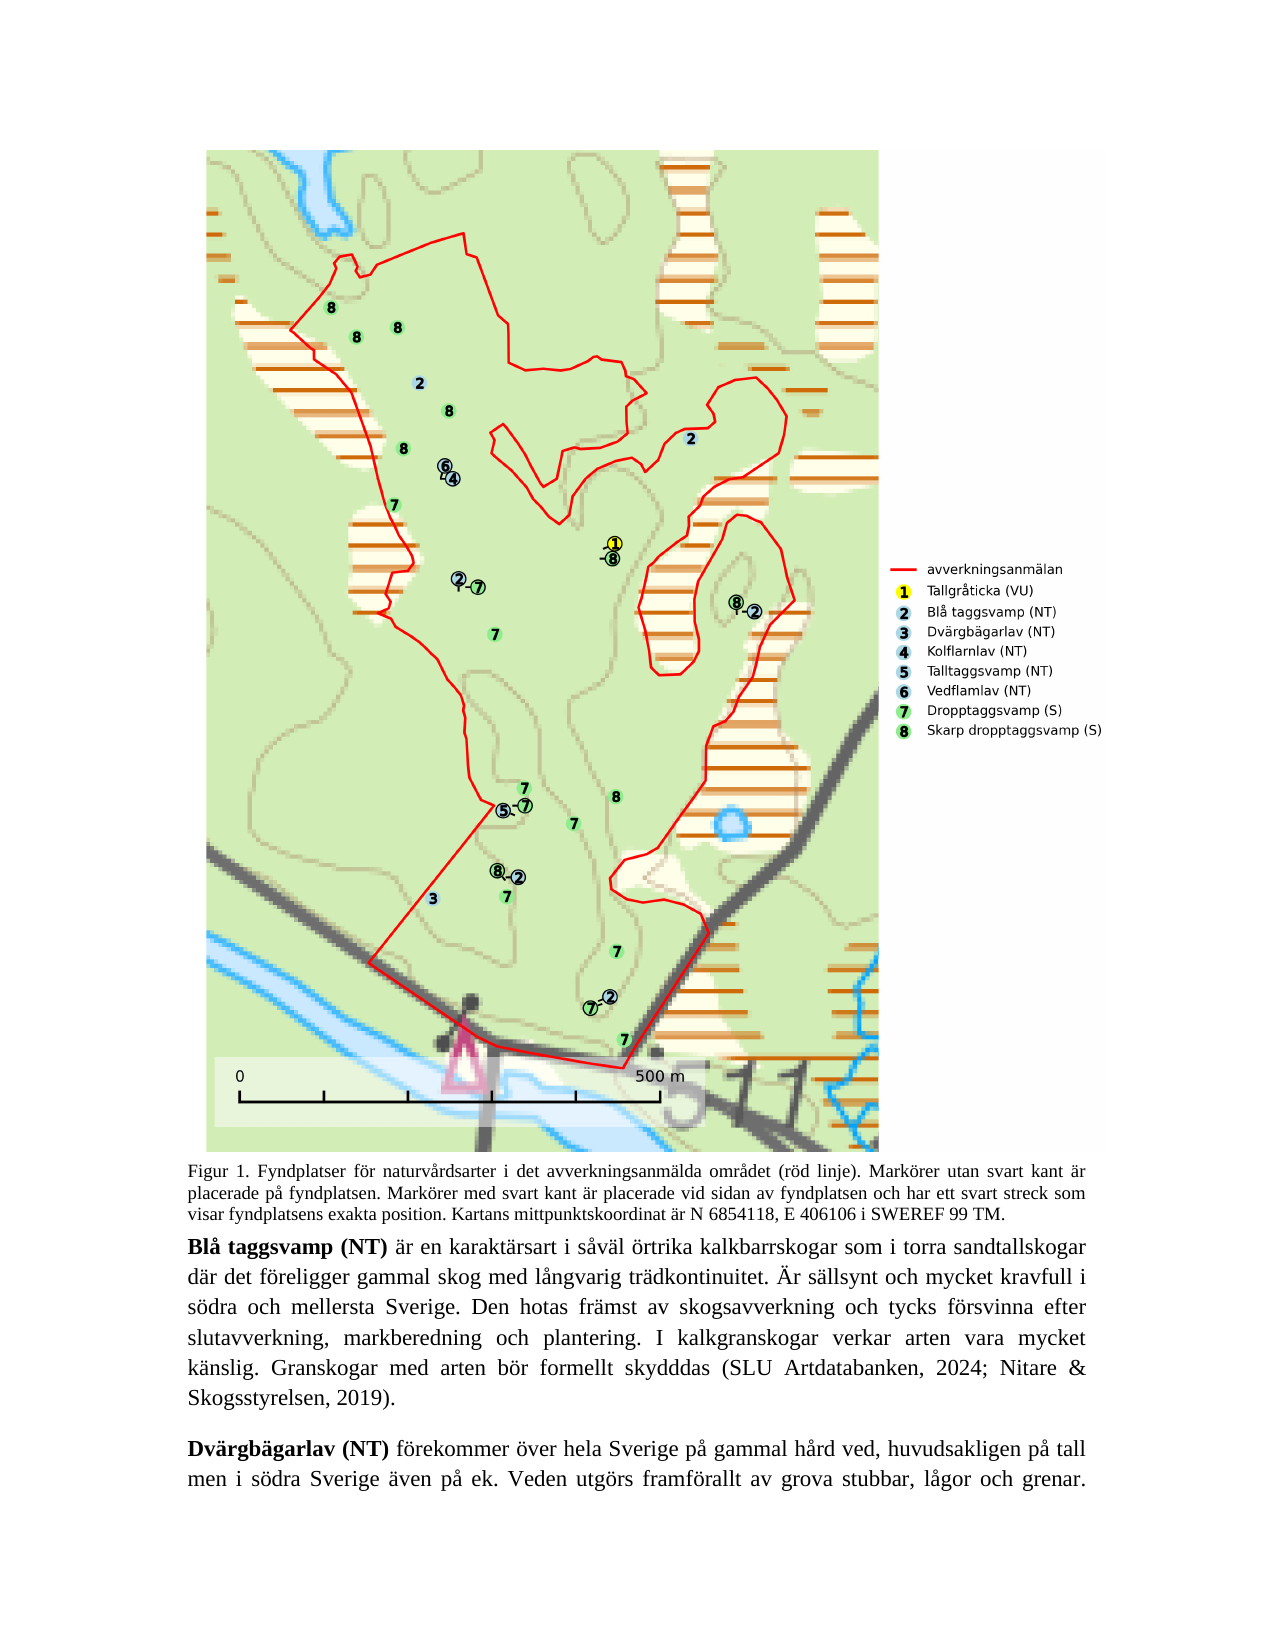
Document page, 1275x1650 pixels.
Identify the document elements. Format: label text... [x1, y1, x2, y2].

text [187, 1435, 1087, 1492]
text Blå taggsvamp (NT) är en karaktärsart i såväl örtrika kalkbarrskogar som i torra sandtallskogar där det föreligger gammal skog med långvarig trädkontinuitet. Är sällsynt och mycket kravfull i södra och mellersta Sverige. Den hotas främst av skogsavverkning och tycks försvinna efter slutavverkning, markberedning och plantering. I kalkgranskogar verkar arten vara mycket känslig. Granskogar med arten bör formellt skydddas (SLU Artdatabanken, 2024; Nitare & Skogsstyrelsen, 2019). [187, 1233, 1087, 1410]
picture [206, 150, 1107, 1152]
text Figur 1. Fyndplatser för naturvårdsarter i det avverkningsanmälda området (röd linje). Markörer utan svart kant är placerade på fyndplatsen. Markörer med svart kant är placerade vid sidan av fyndplatsen och har ett svart streck som visar fyndplatsens exakta position. Kartans mittpunktskoordinat är N 6854118, E 406106 i SWEREF 99 TM. [187, 1160, 1087, 1225]
